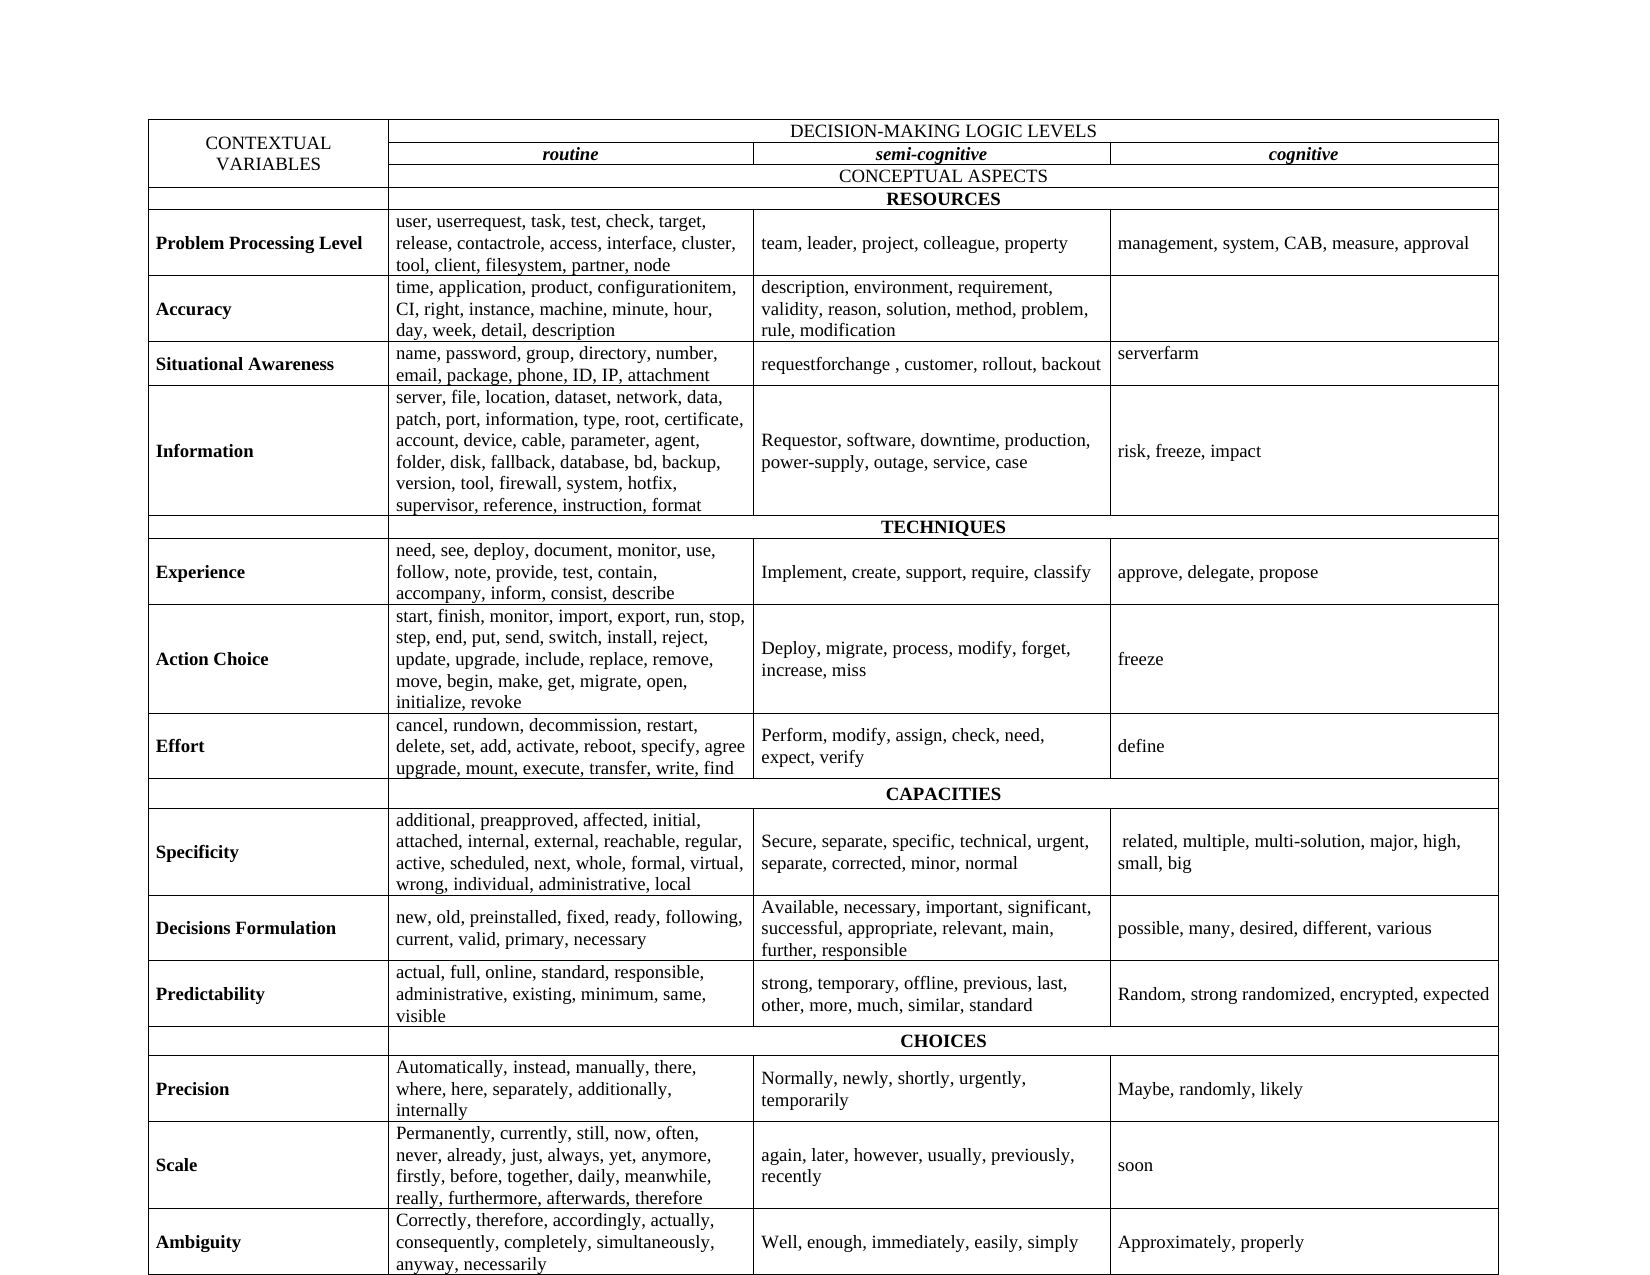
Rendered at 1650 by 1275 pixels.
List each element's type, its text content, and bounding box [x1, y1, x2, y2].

table_cell semi-cognitive [754, 143, 1110, 164]
table_cell start, finish, monitor, import, export, run, stop, step, end, put, send, switch, install, reject, update, upgrade, include, replace, remove, move, begin, make, get, migrate, open, initialize, revoke [389, 605, 753, 713]
table_cell Information [149, 386, 388, 515]
table_cell Scale [149, 1122, 388, 1208]
table_cell Available, necessary, important, significant, successful, appropriate, relevant, main, further, responsible [754, 896, 1110, 960]
table_cell Experience [149, 539, 388, 604]
table_header CONTEXTUAL VARIABLES [149, 120, 388, 187]
table_cell management, system, CAB, measure, approval [1111, 210, 1498, 275]
table_cell Approximately, properly [1111, 1209, 1498, 1274]
table_cell Deploy, migrate, process, modify, forget, increase, miss [754, 605, 1110, 713]
table_cell freeze [1111, 605, 1498, 713]
table_cell time, application, product, configurationitem, CI, right, instance, machine, minute, hour, day, week, detail, description [389, 276, 753, 341]
table_cell Accuracy [149, 276, 388, 341]
table_cell Automatically, instead, manually, there, where, here, separately, additionally, internally [389, 1056, 753, 1121]
table_cell Random, strong randomized, encrypted, expected [1111, 961, 1498, 1026]
table_cell Perform, modify, assign, check, need, expect, verify [754, 714, 1110, 778]
table_cell description, environment, requirement, validity, reason, solution, method, problem, rule, modification [754, 276, 1110, 341]
table_cell Specificity [149, 809, 388, 895]
table_cell Precision [149, 1056, 388, 1121]
table_cell related, multiple, multi-solution, major, high, small, big [1111, 809, 1498, 895]
table_cell requestforchange , customer, rollout, backout [754, 342, 1110, 385]
table_cell risk, freeze, impact [1111, 386, 1498, 515]
table_cell Problem Processing Level [149, 210, 388, 275]
table_cell team, leader, project, colleague, property [754, 210, 1110, 275]
table_cell name, password, group, directory, number, email, package, phone, ID, IP, attachment [389, 342, 753, 385]
table_cell [149, 188, 388, 209]
table_cell new, old, preinstalled, fixed, ready, following, current, valid, primary, necessary [389, 896, 753, 960]
table_cell Decisions Formulation [149, 896, 388, 960]
table_cell TECHNIQUES [389, 516, 1498, 538]
table_cell Requestor, software, downtime, production, power-supply, outage, service, case [754, 386, 1110, 515]
table_cell Effort [149, 714, 388, 778]
table_cell [149, 1027, 388, 1055]
table_cell Well, enough, immediately, easily, simply [754, 1209, 1110, 1274]
table_cell approve, delegate, propose [1111, 539, 1498, 604]
table_cell possible, many, desired, different, various [1111, 896, 1498, 960]
table_cell Normally, newly, shortly, urgently, temporarily [754, 1056, 1110, 1121]
table_cell Situational Awareness [149, 342, 388, 385]
table_cell [149, 516, 388, 538]
table_cell Secure, separate, specific, technical, urgent, separate, corrected, minor, normal [754, 809, 1110, 895]
table_cell [149, 779, 388, 807]
table_cell Ambiguity [149, 1209, 388, 1274]
table_cell serverfarm [1111, 342, 1498, 385]
table_cell define [1111, 714, 1498, 778]
table_cell [1111, 276, 1498, 341]
table_cell user, userrequest, task, test, check, target, release, contactrole, access, interface, cluster, tool, client, filesystem, partner, node [389, 210, 753, 275]
table_cell again, later, however, usually, previously, recently [754, 1122, 1110, 1208]
table_cell Correctly, therefore, accordingly, actually, consequently, completely, simultaneously, anyway, necessarily [389, 1209, 753, 1274]
table_cell cancel, rundown, decommission, restart, delete, set, add, activate, reboot, specify, agree upgrade, mount, execute, transfer, write, find [389, 714, 753, 778]
table_cell CONCEPTUAL ASPECTS [389, 165, 1498, 187]
table_cell need, see, deploy, document, monitor, use, follow, note, provide, test, contain, accompany, inform, consist, describe [389, 539, 753, 604]
table_cell Maybe, randomly, likely [1111, 1056, 1498, 1121]
table_cell Permanently, currently, still, now, often, never, already, just, always, yet, anymore, firstly, before, together, daily, meanwhile, really, furthermore, afterwards, therefore [389, 1122, 753, 1208]
table_cell cognitive [1111, 143, 1498, 164]
table_cell additional, preapproved, affected, initial, attached, internal, external, reachable, regular, active, scheduled, next, whole, formal, virtual, wrong, individual, administrative, local [389, 809, 753, 895]
table_cell actual, full, online, standard, responsible, administrative, existing, minimum, same, visible [389, 961, 753, 1026]
table_header DECISION-MAKING LOGIC LEVELS [389, 120, 1498, 142]
table_cell CAPACITIES [389, 779, 1498, 807]
table_cell Action Choice [149, 605, 388, 713]
table_cell routine [389, 143, 753, 164]
table_cell RESOURCES [389, 188, 1498, 209]
table_cell server, file, location, dataset, network, data, patch, port, information, type, root, certificate, account, device, cable, parameter, agent, folder, disk, fallback, database, bd, backup, version, tool, firewall, system, hotfix, supervisor, reference, instruction, format [389, 386, 753, 515]
table_cell Implement, create, support, require, classify [754, 539, 1110, 604]
table_cell strong, temporary, offline, previous, last, other, more, much, similar, standard [754, 961, 1110, 1026]
table_cell Predictability [149, 961, 388, 1026]
table_cell soon [1111, 1122, 1498, 1208]
table_cell CHOICES [389, 1027, 1498, 1055]
